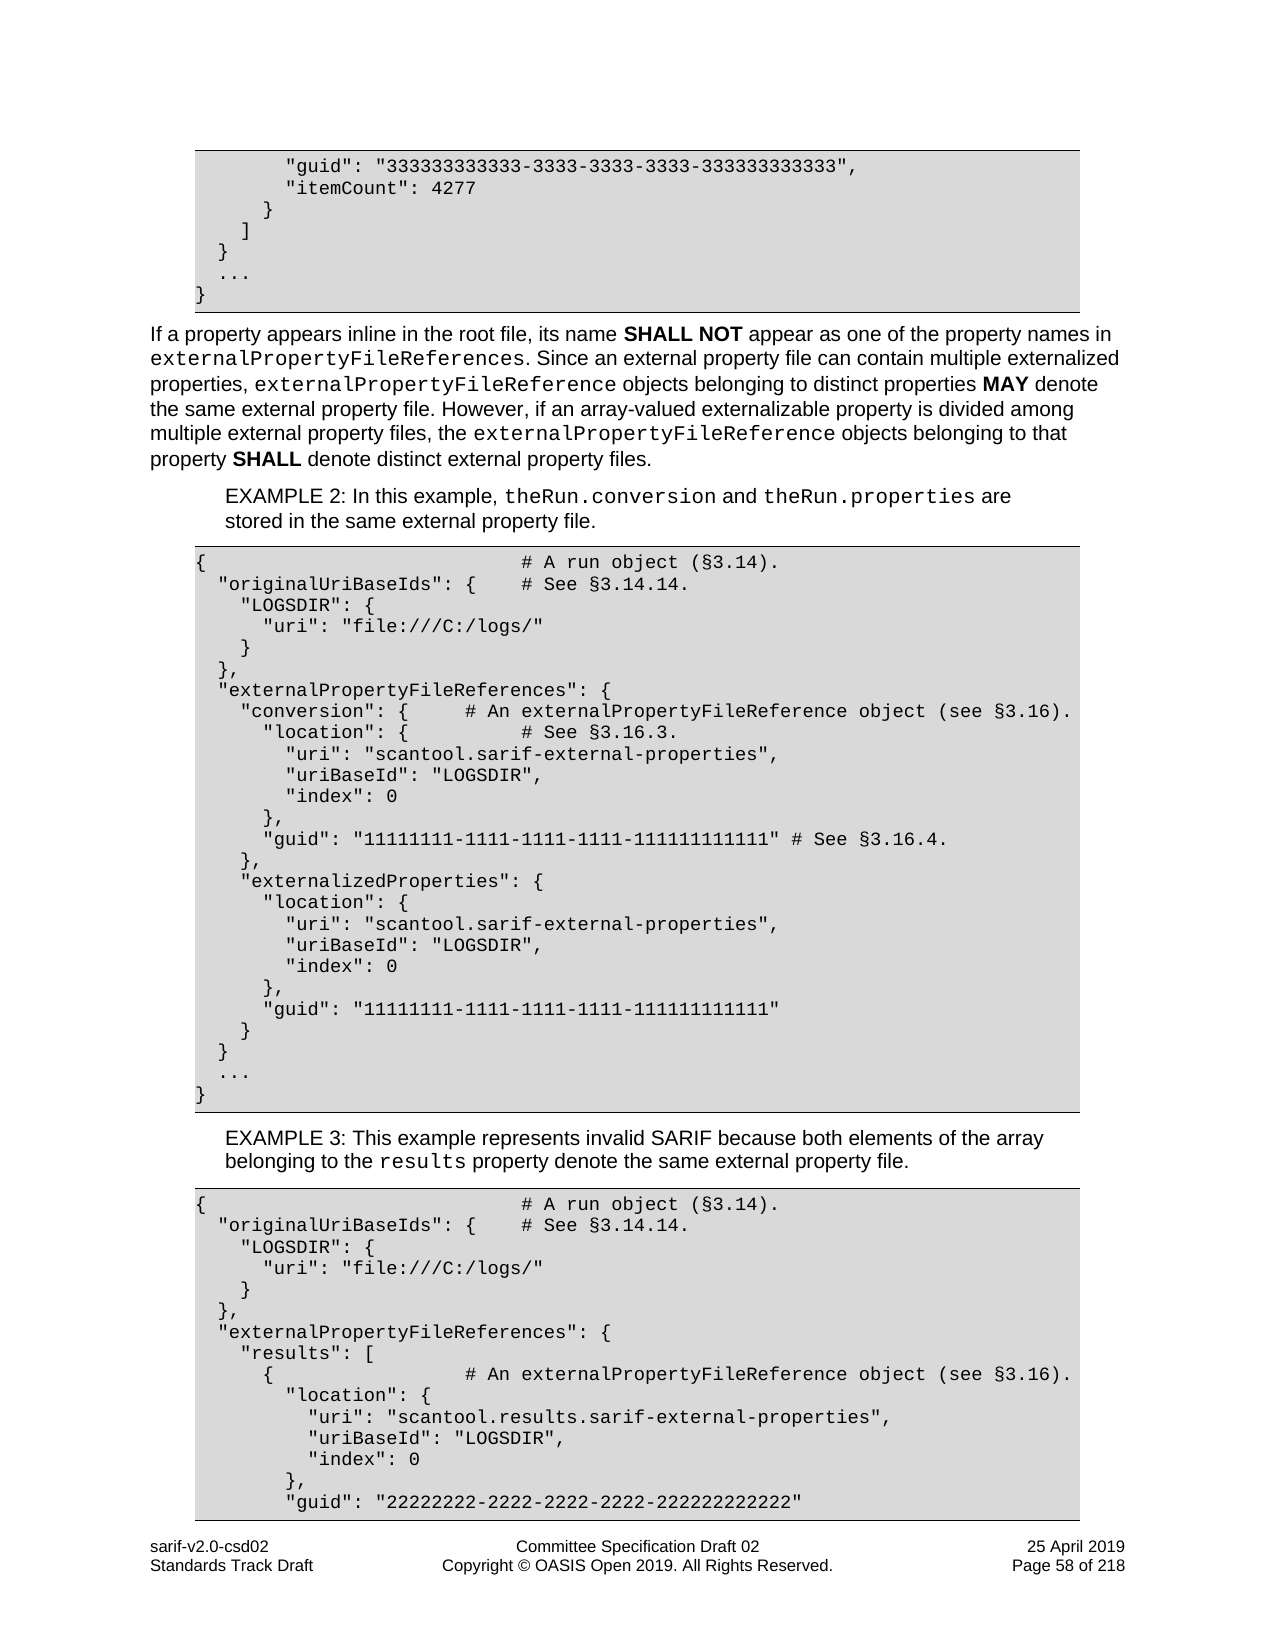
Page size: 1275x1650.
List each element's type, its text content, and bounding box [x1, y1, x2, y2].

text "itemCount": 4277 [195, 171, 1080, 192]
text "originalUriBaseIds": { # See §3.14.14. [195, 1209, 1080, 1230]
text "externalPropertyFileReferences": { [195, 673, 1080, 694]
text ... [195, 1056, 1080, 1077]
text "uri": "scantool.sarif-external-properties", [195, 737, 1080, 758]
text ] [195, 214, 1080, 235]
text "index": 0 [195, 949, 1080, 971]
text } [195, 277, 1080, 312]
text "uri": "file:///C:/logs/" [195, 609, 1080, 631]
text } [195, 1273, 1080, 1294]
text "externalPropertyFileReferences": { [195, 1315, 1080, 1336]
text } [195, 235, 1080, 256]
text } [195, 192, 1080, 214]
text "uriBaseId": "LOGSDIR", [195, 928, 1080, 949]
text "uri": "scantool.sarif-external-properties", [195, 907, 1080, 928]
text "LOGSDIR": { [195, 1230, 1080, 1251]
text "guid": "22222222-2222-2222-2222-222222222222" [195, 1485, 1080, 1520]
text "externalizedProperties": { [195, 864, 1080, 886]
text "results": [ [195, 1336, 1080, 1358]
text "guid": "11111111-1111-1111-1111-111111111111" [195, 992, 1080, 1013]
text } [195, 631, 1080, 652]
text ... [195, 256, 1080, 277]
text "location": { # See §3.16.3. [195, 716, 1080, 737]
text EXAMPLE 2: In this example, theRun.conversion and theRun.properties are stored in the same external property file. [225, 483, 1050, 533]
text "guid": "11111111-1111-1111-1111-111111111111" # See §3.16.4. [195, 822, 1080, 843]
text { # A run object (§3.14). [195, 1189, 1080, 1209]
text { # An externalPropertyFileReference object (see §3.16). [195, 1358, 1080, 1379]
text "originalUriBaseIds": { # See §3.14.14. [195, 567, 1080, 588]
text { # A run object (§3.14). [195, 547, 1080, 567]
text }, [195, 971, 1080, 992]
text } [195, 1013, 1080, 1034]
text } [195, 1077, 1080, 1112]
text } [195, 1034, 1080, 1056]
text }, [195, 1294, 1080, 1315]
text "guid": "333333333333-3333-3333-3333-333333333333", [195, 151, 1080, 171]
text "uriBaseId": "LOGSDIR", [195, 1421, 1080, 1443]
text "index": 0 [195, 779, 1080, 801]
text }, [195, 801, 1080, 822]
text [195, 1400, 1080, 1421]
text }, [195, 843, 1080, 864]
text EXAMPLE 3: This example represents invalid SARIF because both elements of the array belonging to the results property denote the same external property file. [225, 1125, 1050, 1175]
text "uriBaseId": "LOGSDIR", [195, 758, 1080, 779]
text "conversion": { # An externalPropertyFileReference object (see §3.16). [195, 694, 1080, 716]
text "location": { [195, 1379, 1080, 1400]
text "uri": "file:///C:/logs/" [195, 1251, 1080, 1273]
text "LOGSDIR": { [195, 588, 1080, 609]
text }, [195, 652, 1080, 673]
text "index": 0 [195, 1443, 1080, 1464]
text }, [195, 1464, 1080, 1485]
text "location": { [195, 886, 1080, 907]
